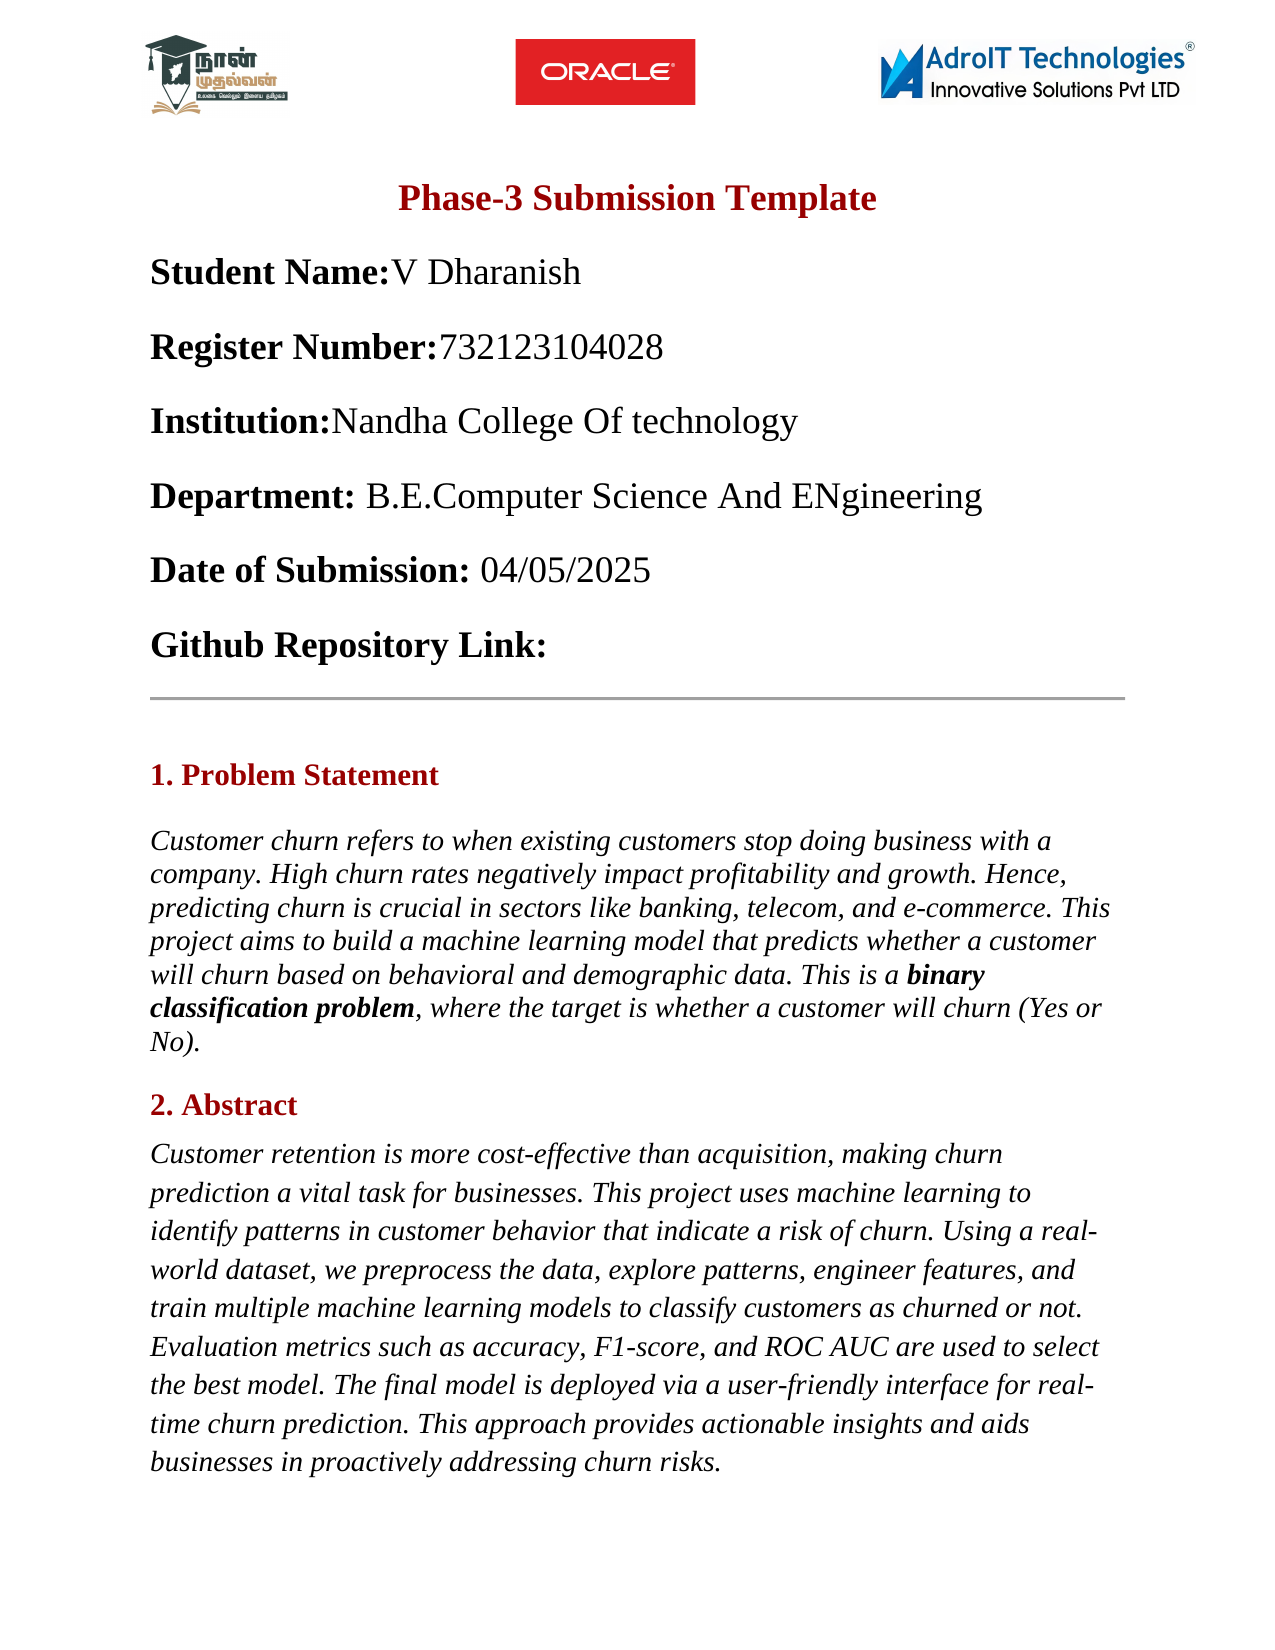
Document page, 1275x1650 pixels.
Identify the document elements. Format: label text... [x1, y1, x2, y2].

subtitle 1. Problem Statement [150, 756, 1125, 792]
text Customer retention is more cost-effective than acquisition, making churn prediction a vital task for businesses. This project uses machine learning to identify patterns in customer behavior that indicate a risk of churn. Using a real-world dataset, we preprocess the data, explore patterns, engineer features, and train multiple machine learning models to classify customers as churned or not. Evaluation metrics such as accuracy, F1-score, and ROC AUC are used to select the best model. The final model is deployed via a user-friendly interface for real-time churn prediction. This approach provides actionable insights and aids businesses in proactively addressing churn risks. [150, 1136, 1125, 1478]
text Register Number:732123104028 [150, 324, 1125, 367]
picture [878, 39, 1197, 105]
text Date of Submission: 04/05/2025 [150, 548, 1125, 591]
text Phase-3 Submission Template [150, 175, 1125, 218]
text Department: B.E.Computer Science And ENgineering [150, 473, 1125, 516]
text Student Name:V Dharanish [150, 249, 1125, 293]
picture [140, 31, 290, 118]
picture [515, 39, 696, 105]
text Customer churn refers to when existing customers stop doing business with a company. High churn rates negatively impact profitability and growth. Hence, predicting churn is crucial in sectors like banking, telecom, and e-commerce. This project aims to build a machine learning model that predicts whether a customer will churn based on behavioral and demographic data. This is a binary classification problem, where the target is whether a customer will churn (Yes or No). [150, 823, 1125, 1057]
text Github Repository Link: [150, 622, 1125, 666]
subtitle 2. Abstract [150, 1087, 1125, 1123]
text Institution:Nandha College Of technology [150, 399, 1125, 442]
